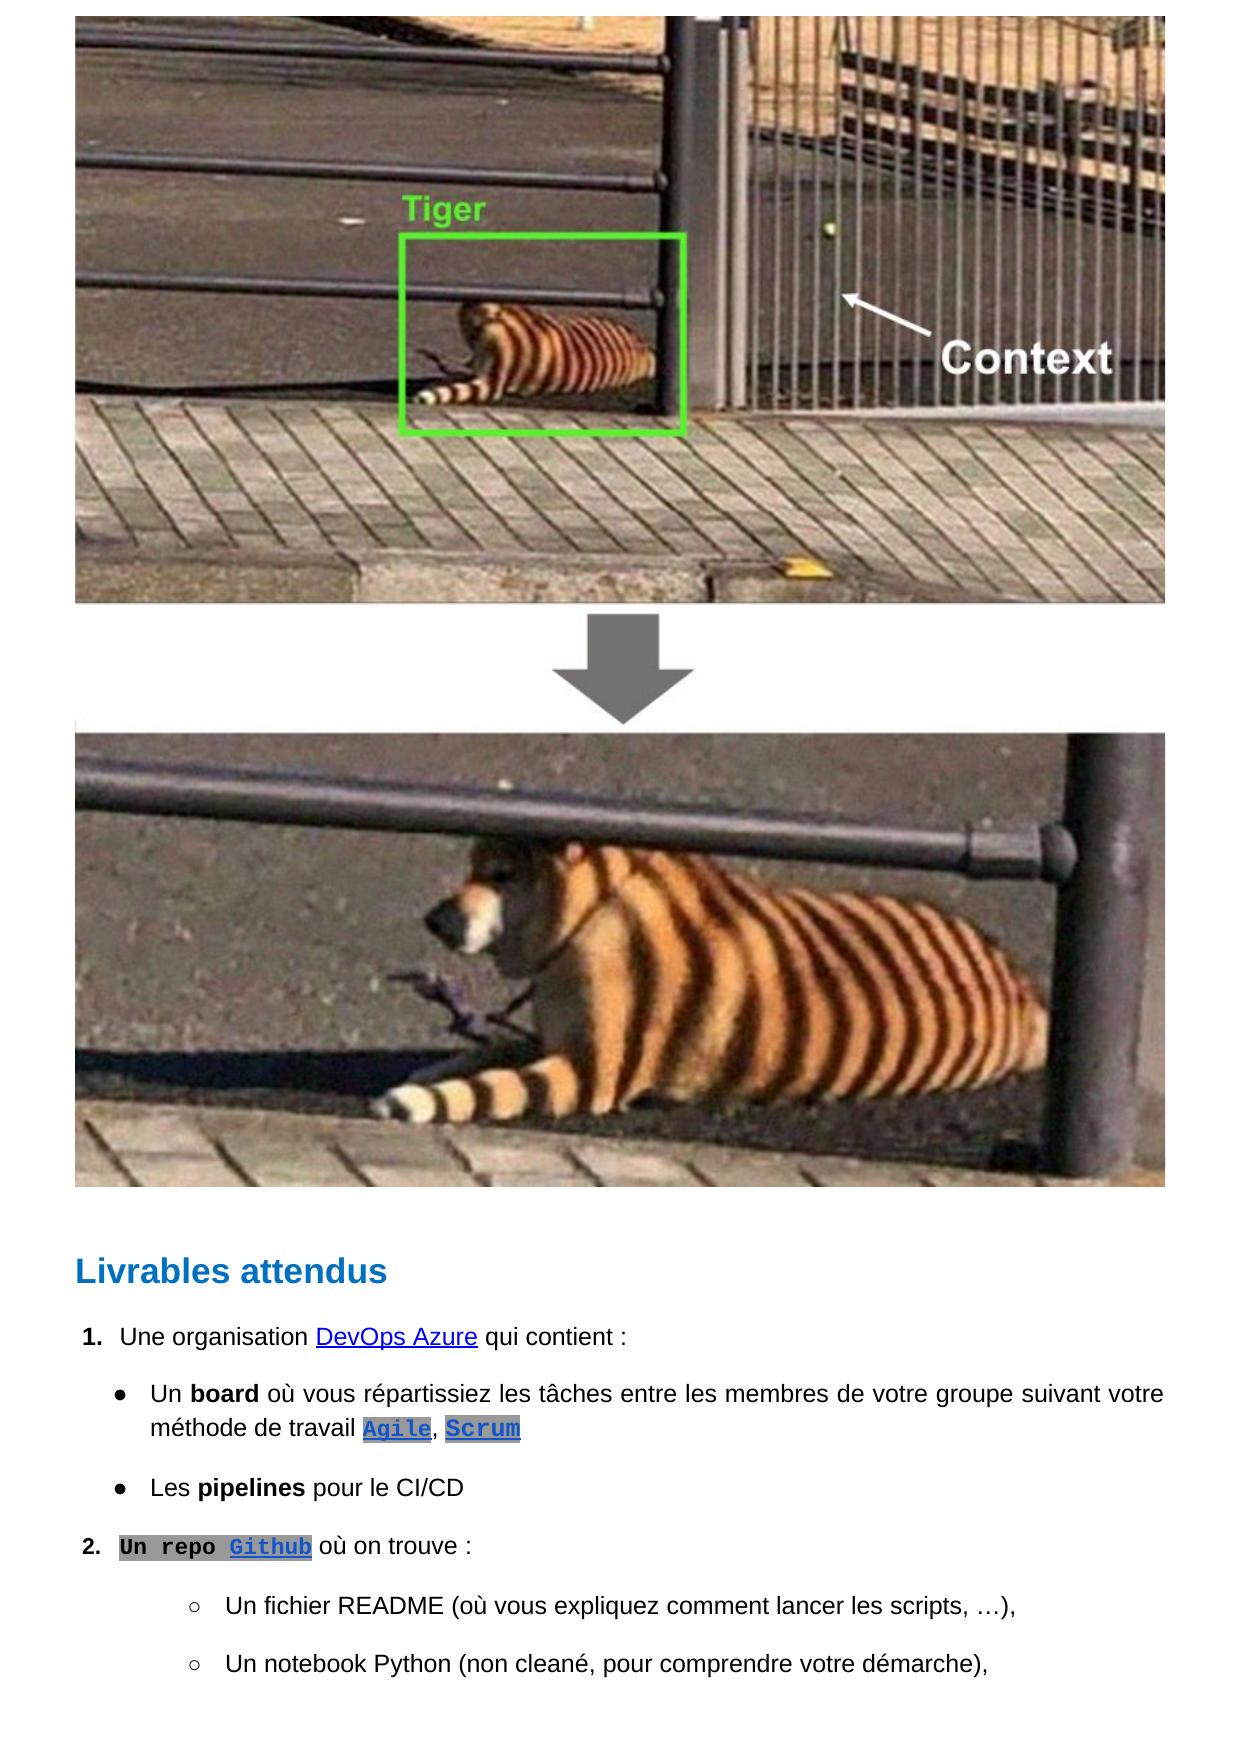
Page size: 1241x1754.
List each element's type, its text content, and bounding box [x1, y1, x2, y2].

list Un board où vous répartissiez les tâches entre les membres de votre groupe suivant votre méthode de travail Agile, Scrum [112, 1379, 1165, 1443]
list Un fichier README (où vous expliquez comment lancer les scripts, …), [187, 1591, 1165, 1619]
list Un repo Github où on trouve : [82, 1531, 1165, 1561]
list Un notebook Python (non cleané, pour comprendre votre démarche), [187, 1649, 1165, 1678]
subtitle Livrables attendus [75, 1251, 1165, 1291]
picture [75, 16, 1166, 1187]
list Une organisation DevOps Azure qui contient : [82, 1321, 1165, 1350]
list Les pipelines pour le CI/CD [112, 1473, 1165, 1502]
